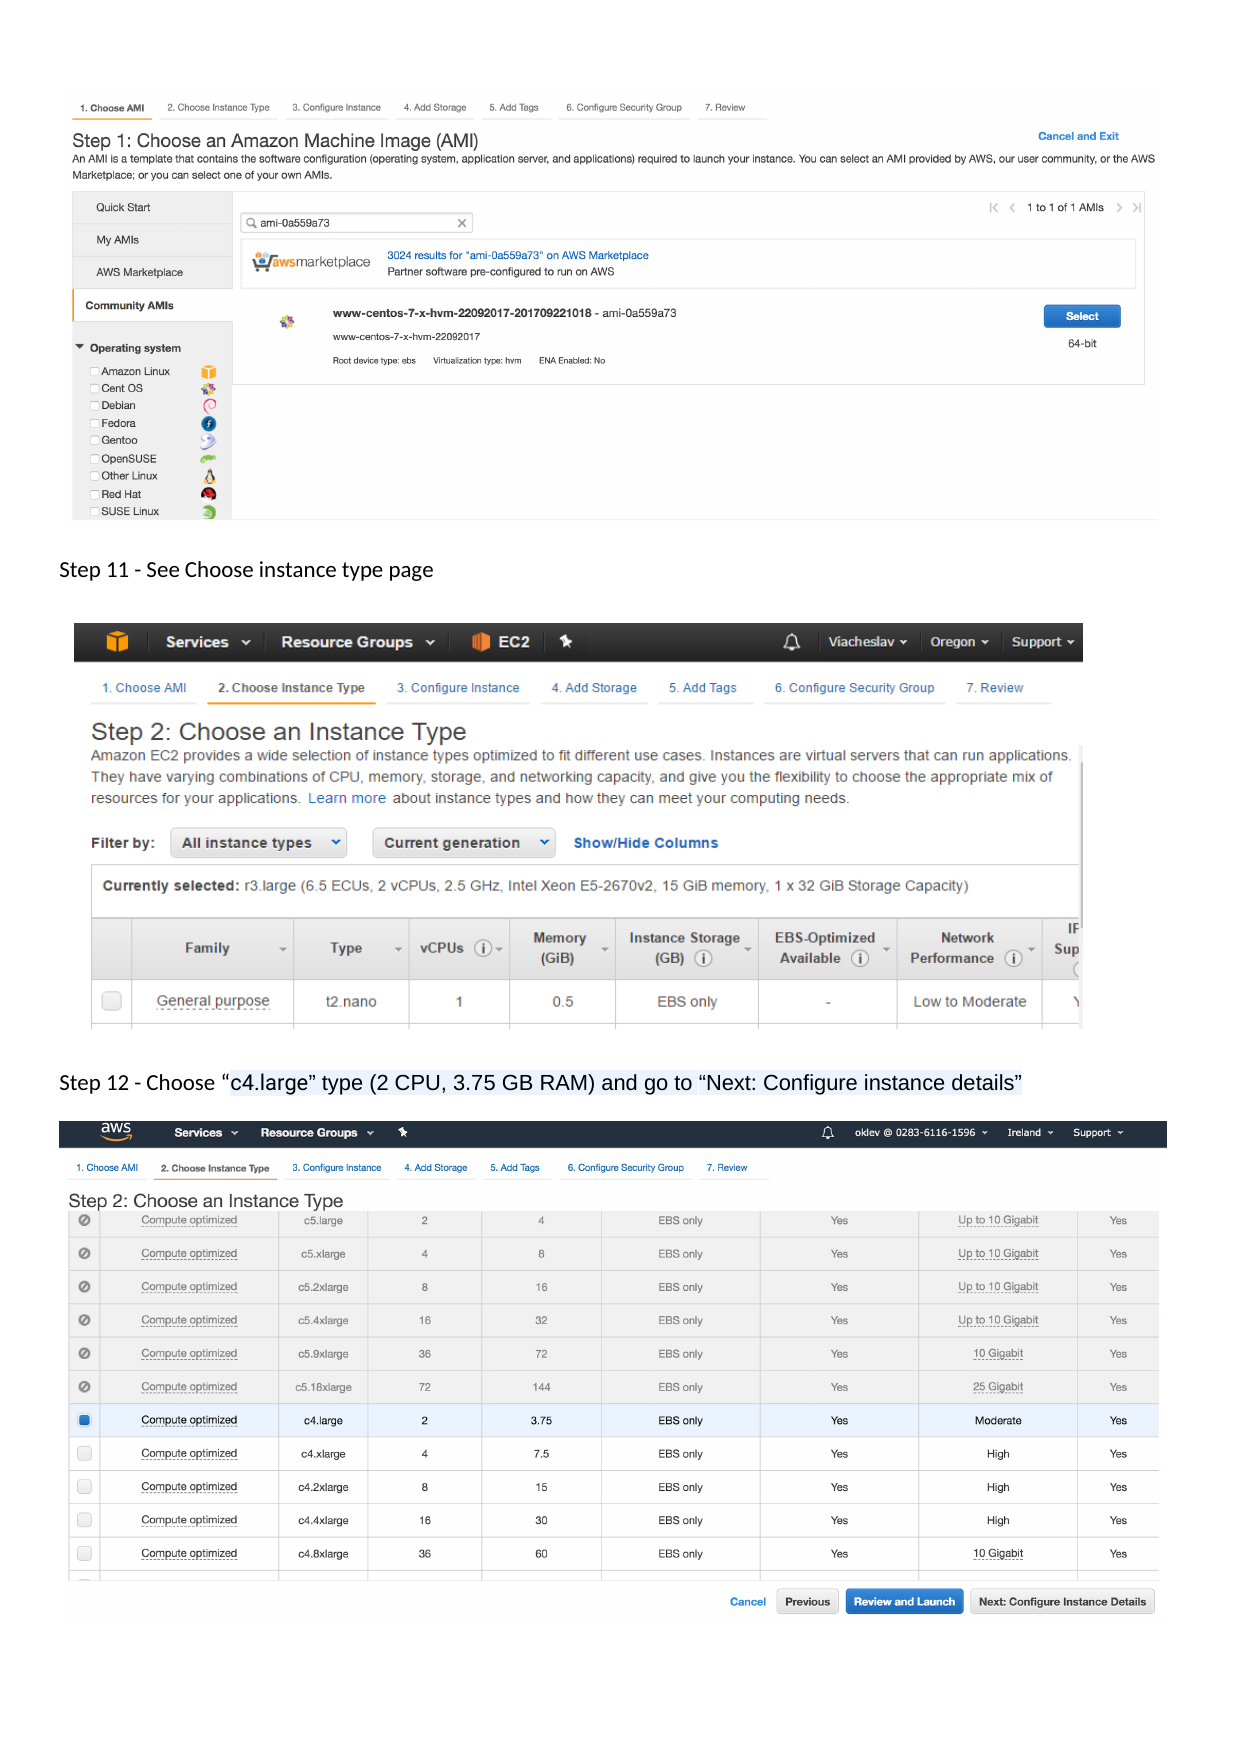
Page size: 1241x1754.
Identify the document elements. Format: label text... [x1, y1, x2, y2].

text Step 12 - Choose “c4.large” type (2 CPU, 3.75 GB RAM) and go to “Next: Configure instance details” [59, 1068, 1152, 1096]
text Step 11 - See Choose instance type page [59, 555, 1152, 583]
picture [59, 1121, 1167, 1624]
picture [59, 88, 1167, 531]
picture [74, 623, 1083, 1029]
